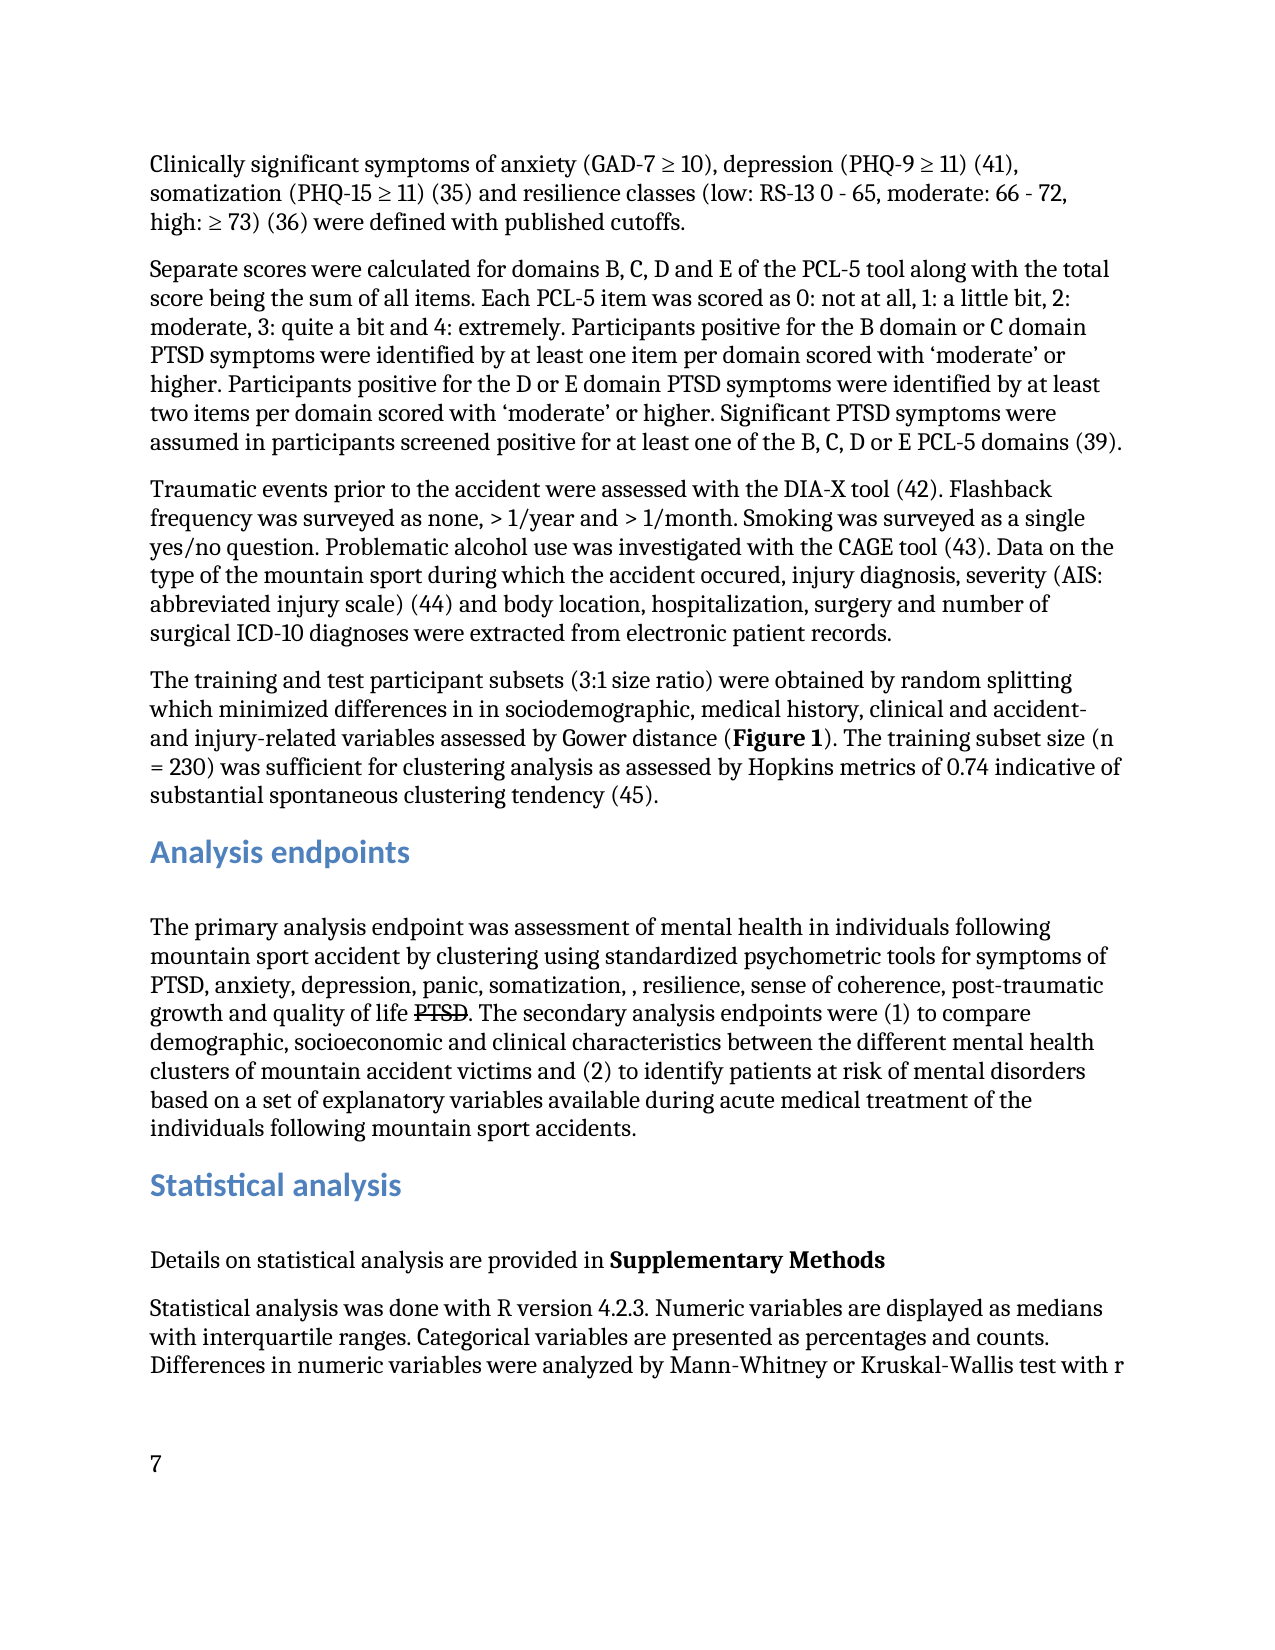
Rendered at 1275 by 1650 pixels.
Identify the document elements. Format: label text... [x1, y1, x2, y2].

text The primary analysis endpoint was assessment of mental health in individuals following mountain sport accident by clustering using standardized psychometric tools for symptoms of PTSD, anxiety, depression, panic, somatization, , resilience, sense of coherence, post-traumatic growth and quality of life PTSD. The secondary analysis endpoints were (1) to compare demographic, socioeconomic and clinical characteristics between the different mental health clusters of mountain accident victims and (2) to identify patients at risk of mental disorders based on a set of explanatory variables available during acute medical treatment of the individuals following mountain sport accidents. [150, 913, 1125, 1143]
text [150, 1294, 1125, 1380]
text Details on statistical analysis are provided in Supplementary Methods [150, 1246, 1125, 1275]
text Traumatic events prior to the accident were assessed with the DIA-X tool (42). Flashback frequency was surveyed as none, > 1/year and > 1/month. Smoking was surveyed as a single yes/no question. Problematic alcohol use was investigated with the CAGE tool (43). Data on the type of the mountain sport during which the accident occured, injury diagnosis, severity (AIS: abbreviated injury scale) (44) and body location, hospitalization, surgery and number of surgical ICD-10 diagnoses were extracted from electronic patient records. [150, 475, 1125, 647]
text Separate scores were calculated for domains B, C, D and E of the PCL-5 tool along with the total score being the sum of all items. Each PCL-5 item was scored as 0: not at all, 1: a little bit, 2: moderate, 3: quite a bit and 4: extremely. Participants positive for the B domain or C domain PTSD symptoms were identified by at least one item per domain scored with ‘moderate’ or higher. Participants positive for the D or E domain PTSD symptoms were identified by at least two items per domain scored with ‘moderate’ or higher. Significant PTSD symptoms were assumed in participants screened positive for at least one of the B, C, D or E PCL-5 domains (39). [150, 255, 1125, 456]
text The training and test participant subsets (3:1 size ratio) were obtained by random splitting which minimized differences in in sociodemographic, medical history, clinical and accident- and injury-related variables assessed by Gower distance (Figure 1). The training subset size (n = 230) was sufficient for clustering analysis as assessed by Hopkins metrics of 0.74 indicative of substantial spontaneous clustering tendency (45). [150, 666, 1125, 810]
subtitle Statistical analysis [150, 1164, 1125, 1205]
text Clinically significant symptoms of anxiety (GAD-7 10), depression (PHQ-9 11) (41), somatization (PHQ-15 11) (35) and resilience classes (low: RS-13 0 - 65, moderate: 66 - 72, high: 73) (36) were defined with published cutoffs. [150, 150, 1125, 236]
subtitle Analysis endpoints [150, 831, 1125, 872]
